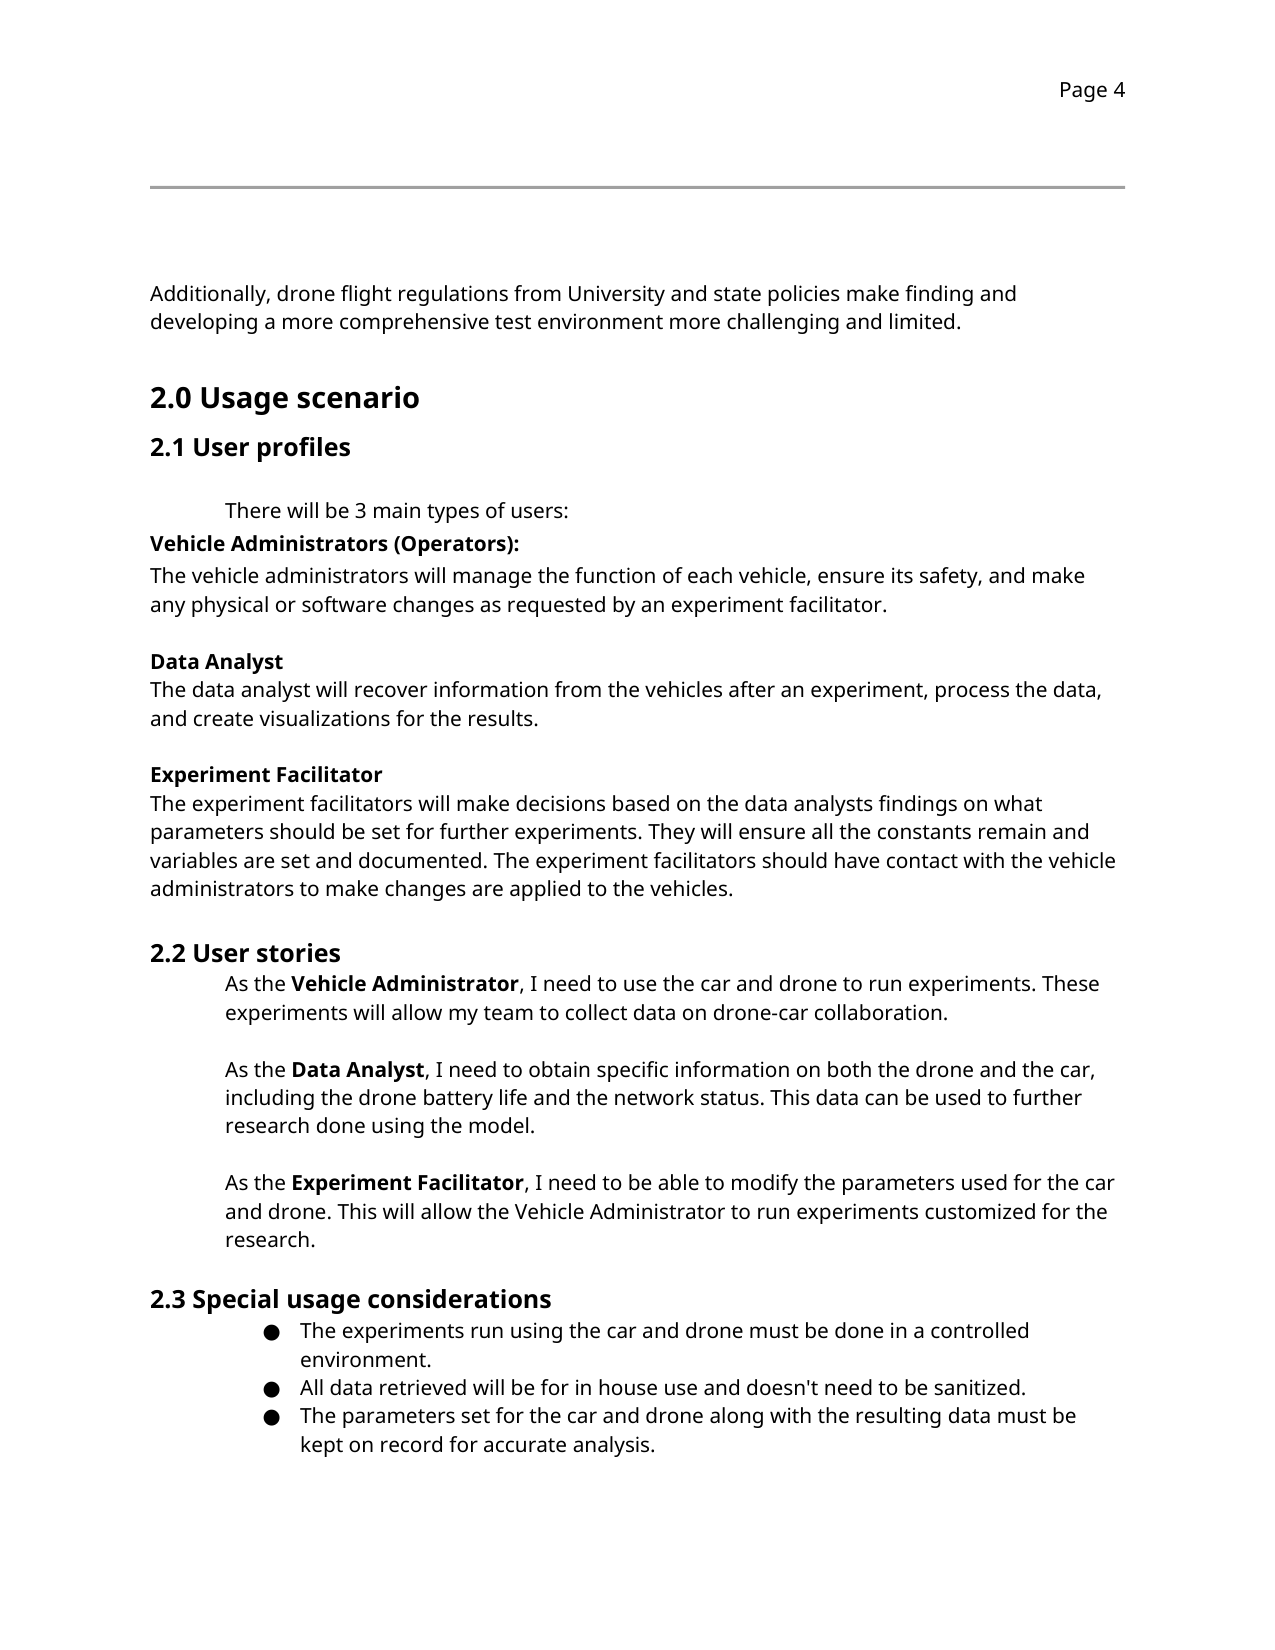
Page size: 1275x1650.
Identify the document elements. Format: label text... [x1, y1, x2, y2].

text Additionally, drone flight regulations from University and state policies make finding and developing a more comprehensive test environment more challenging and limited. [150, 279, 1125, 336]
list The experiments run using the car and drone must be done in a controlled environment. [262, 1316, 1125, 1373]
list All data retrieved will be for in house use and doesn't need to be sanitized. [262, 1373, 1125, 1402]
subtitle 2.3 Special usage considerations [150, 1282, 1125, 1316]
text Data Analyst [150, 647, 1125, 675]
text As the Vehicle Administrator, I need to use the car and drone to run experiments. These experiments will allow my team to collect data on drone-car collaboration. [225, 969, 1125, 1026]
subtitle 2.0 Usage scenario [150, 377, 1125, 417]
text The vehicle administrators will manage the function of each vehicle, ensure its safety, and make any physical or software changes as requested by an experiment facilitator. [150, 561, 1125, 618]
text Vehicle Administrators (Operators): [150, 529, 1125, 557]
text Experiment Facilitator [150, 761, 1125, 789]
text The data analyst will recover information from the vehicles after an experiment, process the data, and create visualizations for the results. [150, 675, 1125, 732]
text There will be 3 main types of users: [225, 496, 1125, 525]
text The experiment facilitators will make decisions based on the data analysts findings on what parameters should be set for further experiments. They will ensure all the constants remain and variables are set and documented. The experiment facilitators should have contact with the vehicle administrators to make changes are applied to the vehicles. [150, 789, 1125, 903]
subtitle 2.1 User profiles [150, 429, 1125, 464]
text As the Experiment Facilitator, I need to be able to modify the parameters used for the car and drone. This will allow the Vehicle Administrator to run experiments customized for the research. [225, 1168, 1125, 1254]
text As the Data Analyst, I need to obtain specific information on both the drone and the car, including the drone battery life and the network status. This data can be used to further research done using the model. [225, 1055, 1125, 1140]
subtitle 2.2 User stories [150, 935, 1125, 969]
list The parameters set for the car and drone along with the resulting data must be kept on record for accurate analysis. [262, 1402, 1125, 1458]
